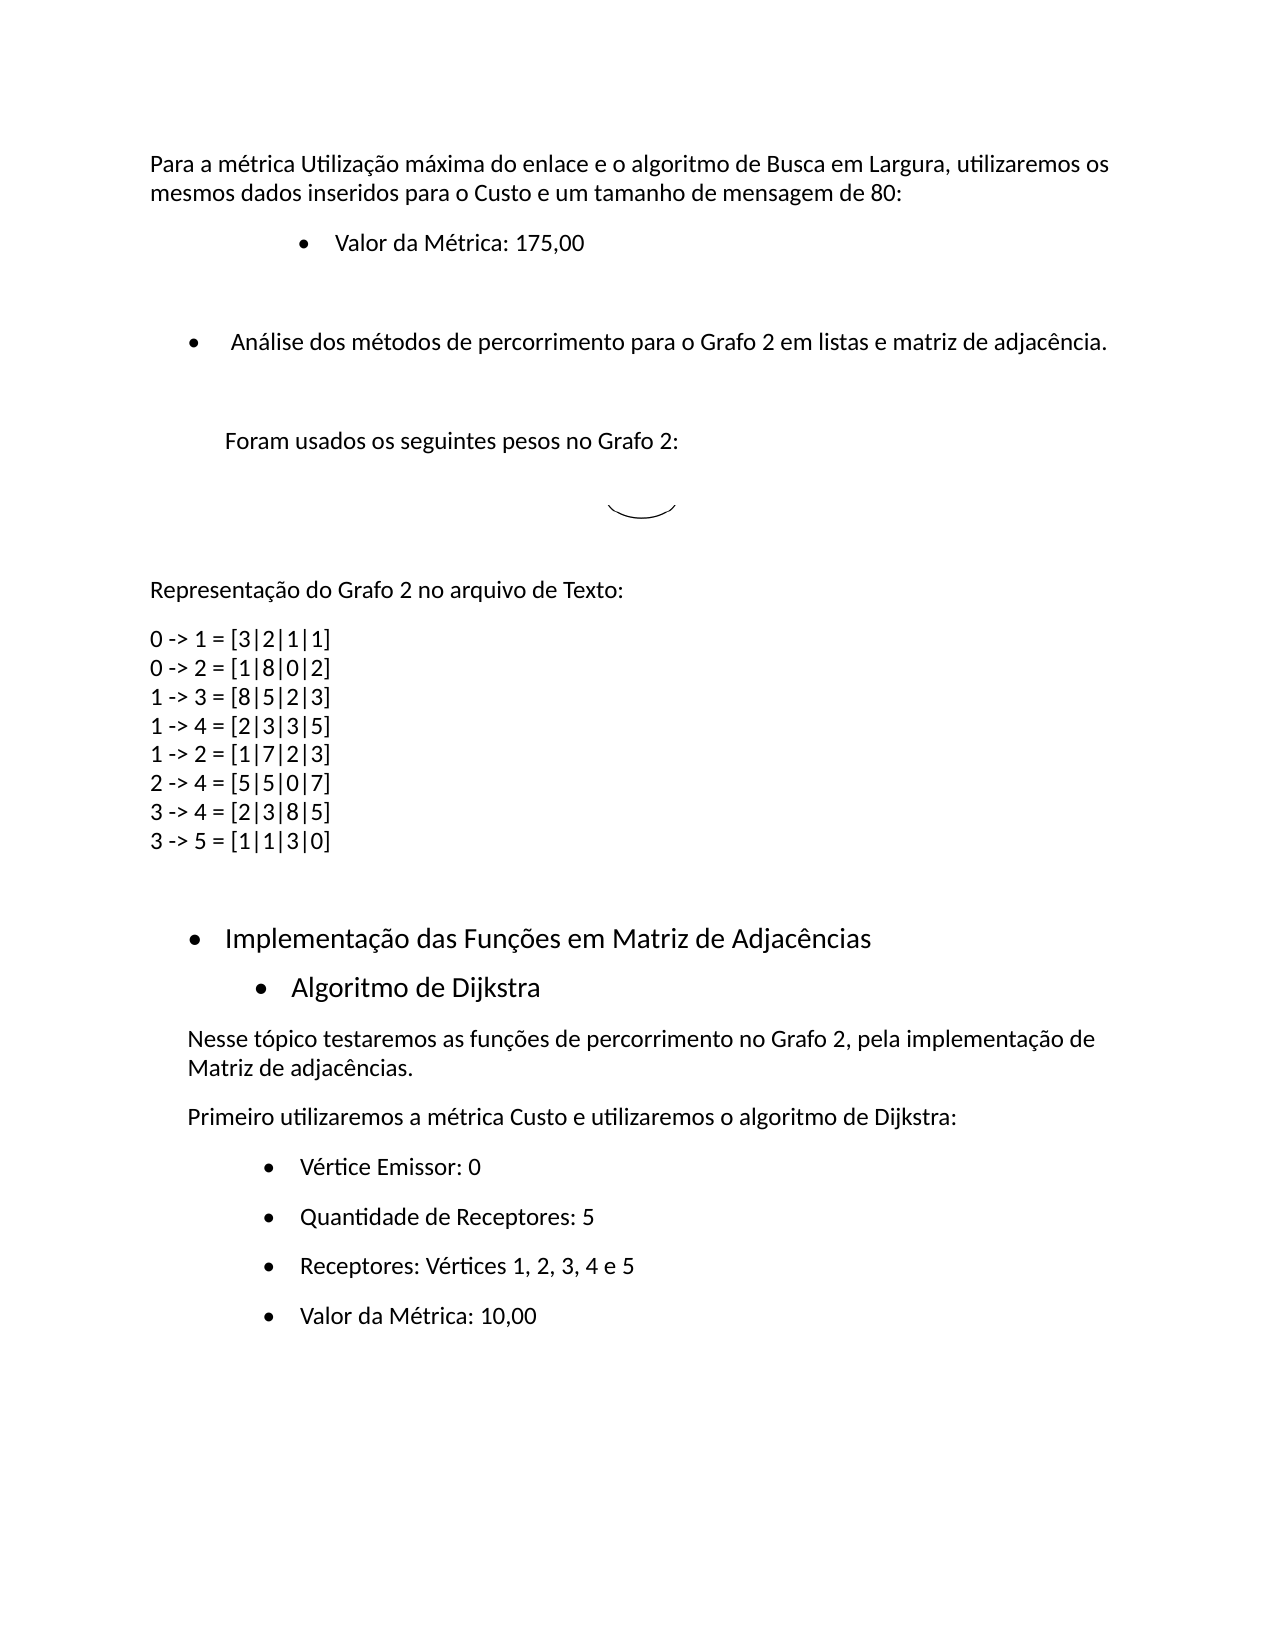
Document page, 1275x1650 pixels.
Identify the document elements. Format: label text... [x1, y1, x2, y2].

list Análise dos métodos de percorrimento para o Grafo 2 em listas e matriz de adjacência. [187, 327, 1125, 356]
text Nesse tópico testaremos as funções de percorrimento no Grafo 2, pela implementação de Matriz de adjacências. [187, 1024, 1125, 1082]
text Primeiro utilizaremos a métrica Custo e utilizaremos o algoritmo de Dijkstra: [187, 1103, 1125, 1132]
list Valor da Métrica: 175,00 [297, 228, 1125, 257]
list Implementação das Funções em Matriz de Adjacências [187, 925, 1125, 954]
list Quantidade de Receptores: 5 [262, 1202, 1125, 1231]
list Vértice Emissor: 0 [262, 1152, 1125, 1181]
list Algoritmo de Dijkstra [253, 975, 1125, 1004]
text Foram usados os seguintes pesos no Grafo 2: [225, 427, 1125, 455]
text Para a métrica Utilização máxima do enlace e o algoritmo de Busca em Largura, utilizaremos os mesmos dados inseridos para o Custo e um tamanho de mensagem de 80: [150, 150, 1125, 207]
list Receptores: Vértices 1, 2, 3, 4 e 5 [262, 1252, 1125, 1280]
text Representação do Grafo 2 no arquivo de Texto: [150, 575, 1125, 604]
list Valor da Métrica: 10,00 [262, 1301, 1125, 1330]
text 0 -> 1 = [3|2|1|1] 0 -> 2 = [1|8|0|2] 1 -> 3 = [8|5|2|3] 1 -> 4 = [2|3|3|5] 1 -> 2 = [1|7|2|3] 2 -> 4 = [5|5|0|7] 3 -> 4 = [2|3|8|5] 3 -> 5 = [1|1|3|0] [150, 625, 1125, 855]
